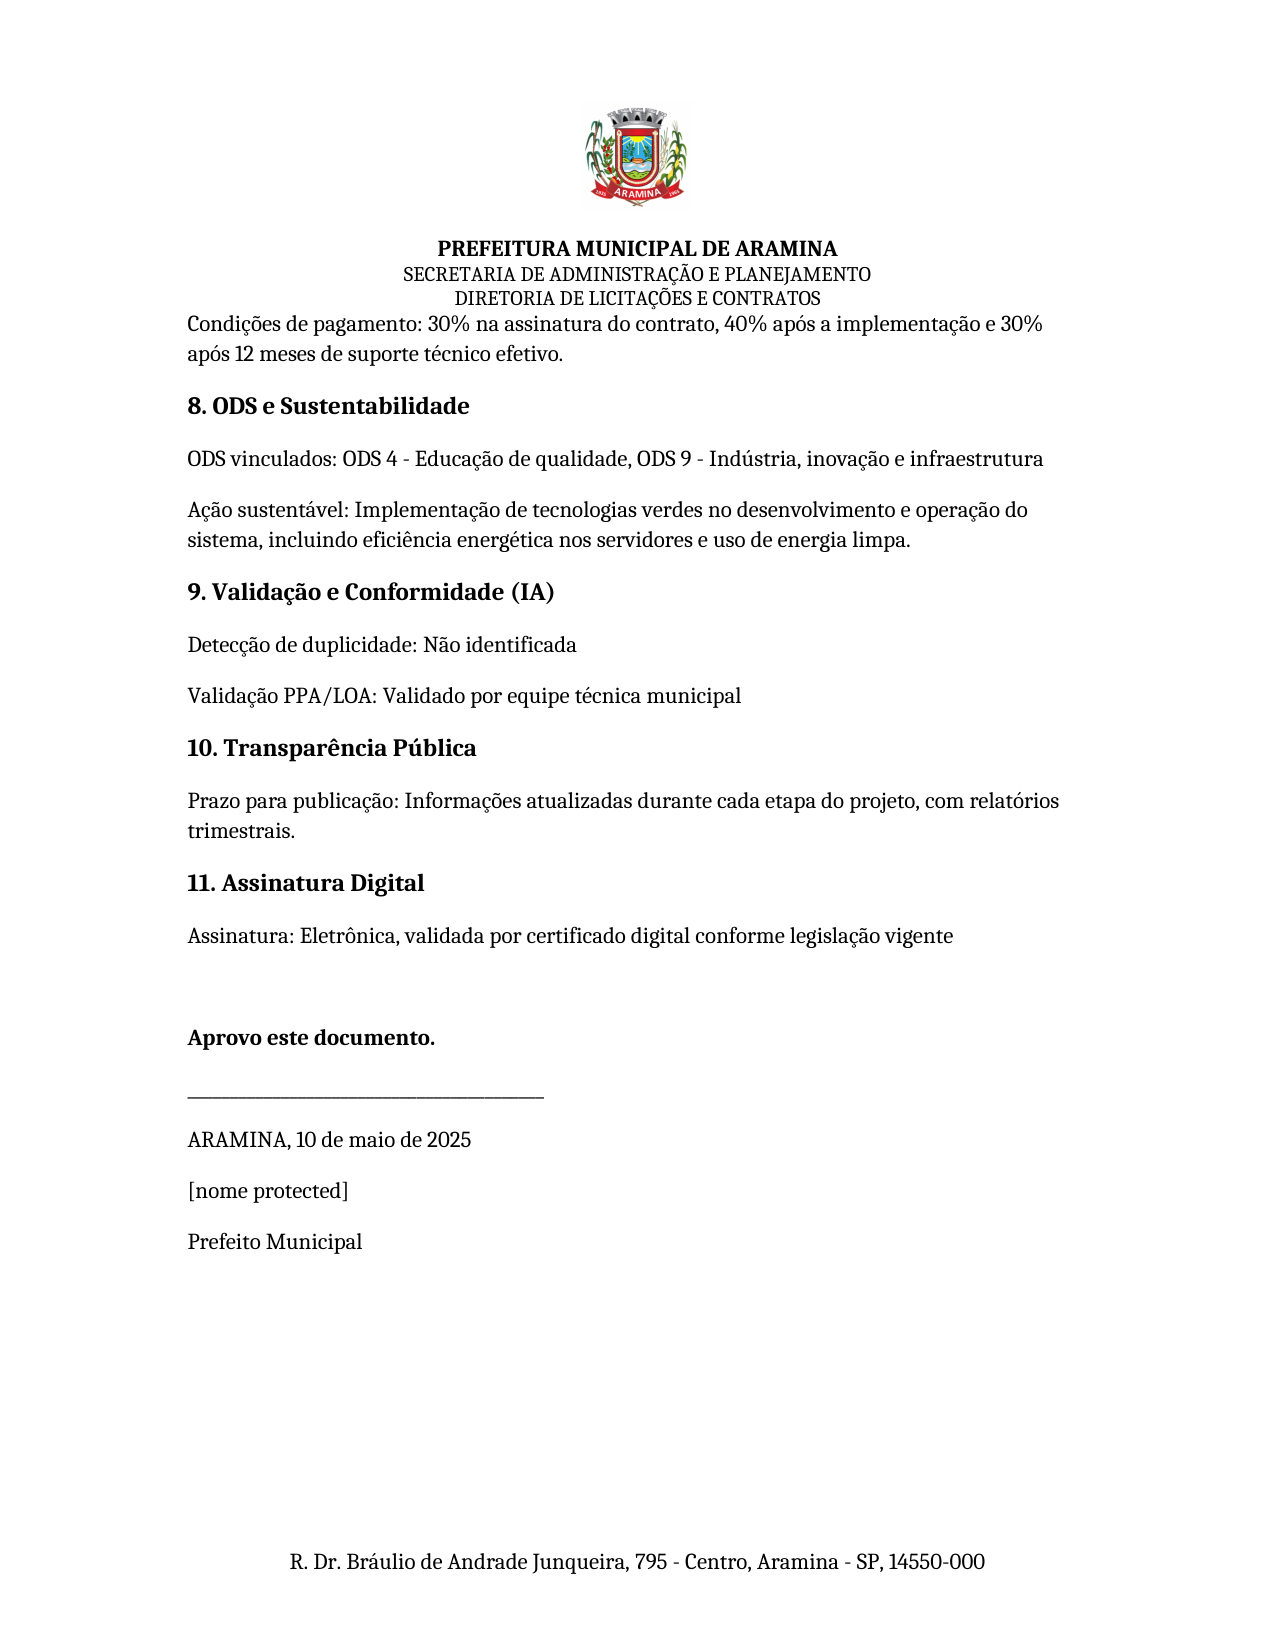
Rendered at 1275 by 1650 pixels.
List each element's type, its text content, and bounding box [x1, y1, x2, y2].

text 8. ODS e Sustentabilidade [187, 392, 1088, 421]
text Validação PPA/LOA: Validado por equipe técnica municipal [187, 683, 1088, 709]
picture [582, 100, 693, 210]
text Detecção de duplicidade: Não identificada [187, 632, 1088, 658]
text Prefeito Municipal [187, 1229, 1088, 1255]
text [nome protected] [187, 1178, 1088, 1204]
text 9. Validação e Conformidade (IA) [187, 578, 1088, 607]
text ARAMINA, 10 de maio de 2025 [187, 1127, 1088, 1153]
text Assinatura: Eletrônica, validada por certificado digital conforme legislação vigente [187, 923, 1088, 949]
text Condições de pagamento: 30% na assinatura do contrato, 40% após a implementação e 30% após 12 meses de suporte técnico efetivo. [187, 311, 1088, 367]
text 10. Transparência Pública [187, 734, 1088, 763]
text Ação sustentável: Implementação de tecnologias verdes no desenvolvimento e operação do sistema, incluindo eficiência energética nos servidores e uso de energia limpa. [187, 497, 1088, 553]
text 11. Assinatura Digital [187, 869, 1088, 898]
text ODS vinculados: ODS 4 - Educação de qualidade, ODS 9 - Indústria, inovação e infraestrutura [187, 446, 1088, 472]
text Prazo para publicação: Informações atualizadas durante cada etapa do projeto, com relatórios trimestrais. [187, 788, 1088, 844]
text __________________________________________ [187, 1076, 1088, 1102]
text Aprovo este documento. [187, 1025, 1088, 1051]
